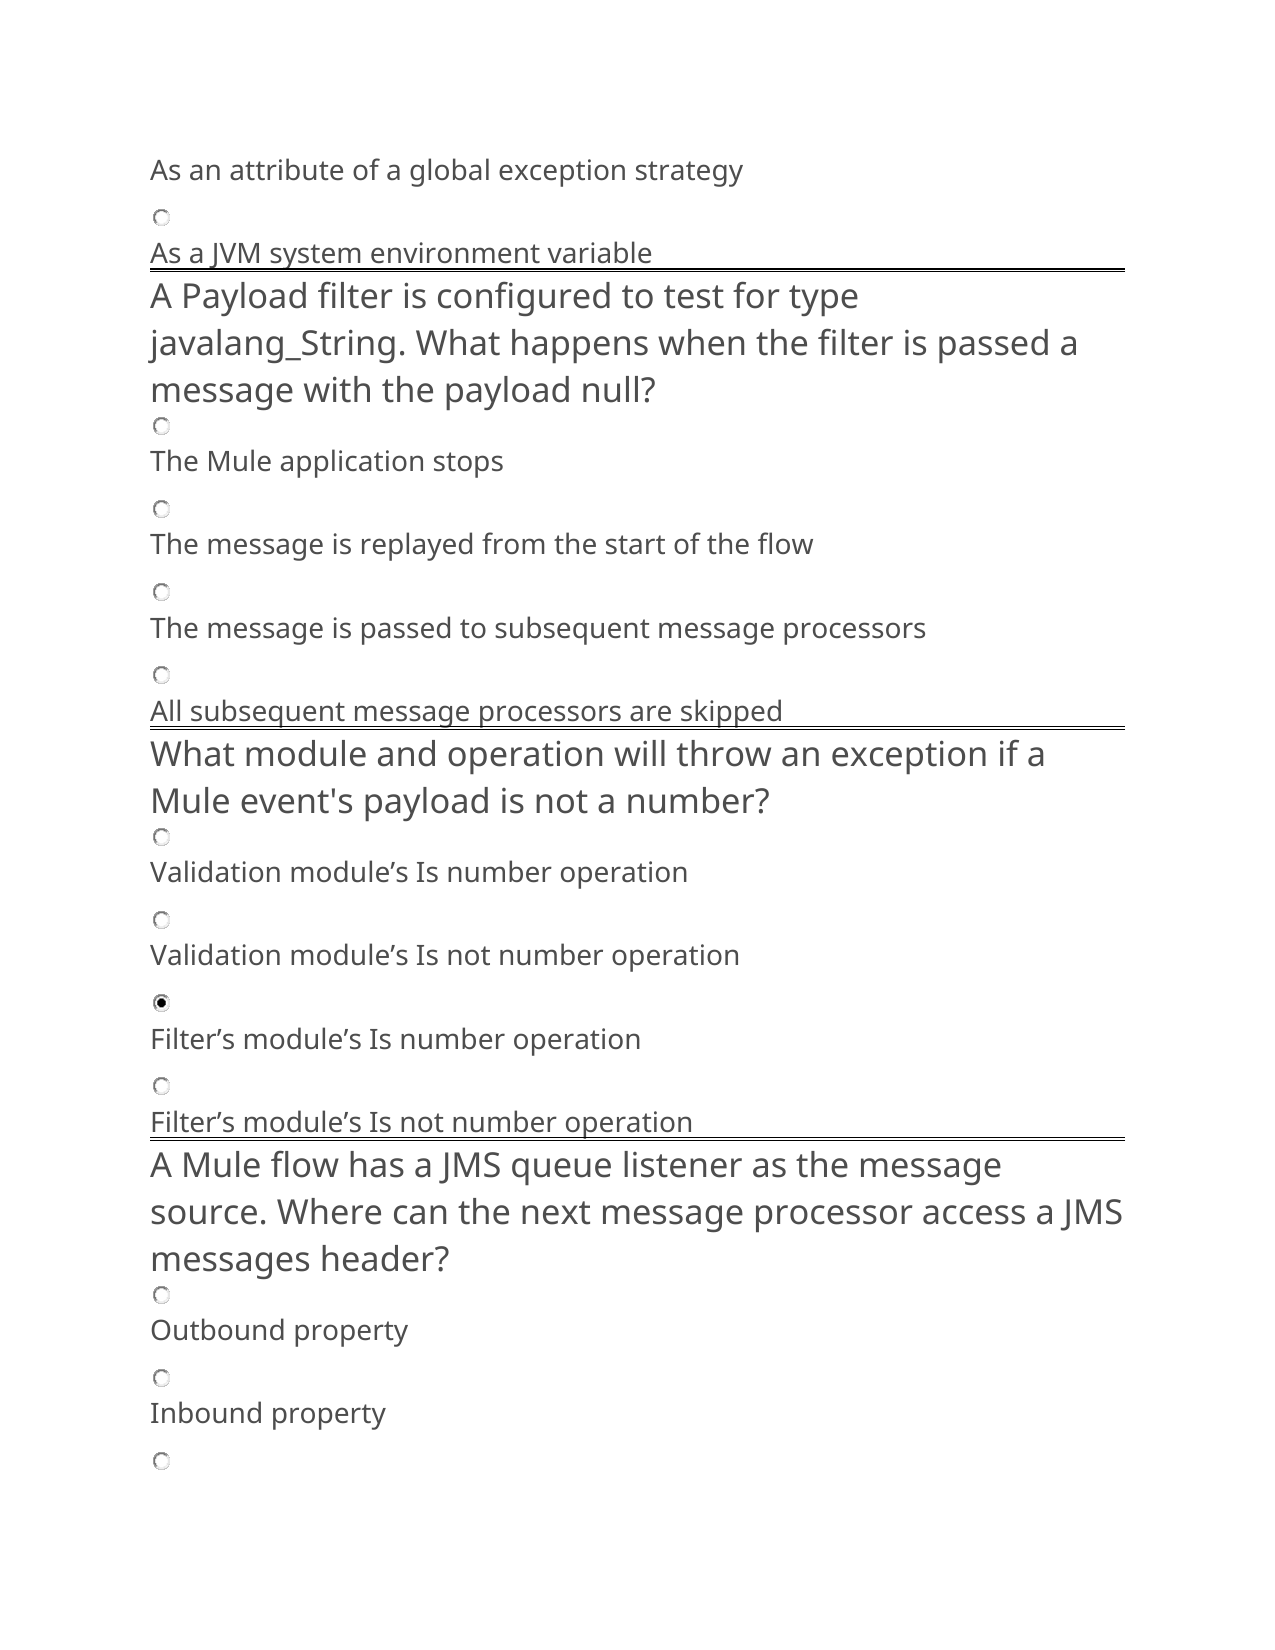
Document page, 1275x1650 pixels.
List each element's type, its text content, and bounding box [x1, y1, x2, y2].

text Inbound property [150, 1394, 1125, 1432]
text The message is passed to subsequent message processors [150, 608, 1125, 646]
text Validation module’s Is not number operation [150, 936, 1125, 974]
text Filter’s module’s Is not number operation [150, 1102, 1125, 1137]
text A Payload filter is configured to test for type javalang_String. What happens when the filter is passed a message with the payload null? [150, 272, 1125, 412]
text The Mule application stops [150, 441, 1125, 480]
text The message is replayed from the start of the flow [150, 525, 1125, 563]
text A Mule flow has a JMS queue listener as the message source. Where can the next message processor access a JMS messages header? [150, 1141, 1125, 1281]
text All subsequent message processors are skipped [150, 691, 1125, 726]
text What module and operation will throw an exception if a Mule event's payload is not a number? [150, 730, 1125, 823]
text Filter’s module’s Is number operation [150, 1019, 1125, 1057]
text As a JVM system environment variable [150, 233, 1125, 268]
text Outbound property [150, 1310, 1125, 1349]
text Validation module’s Is number operation [150, 852, 1125, 891]
text As an attribute of a global exception strategy [150, 150, 1125, 188]
